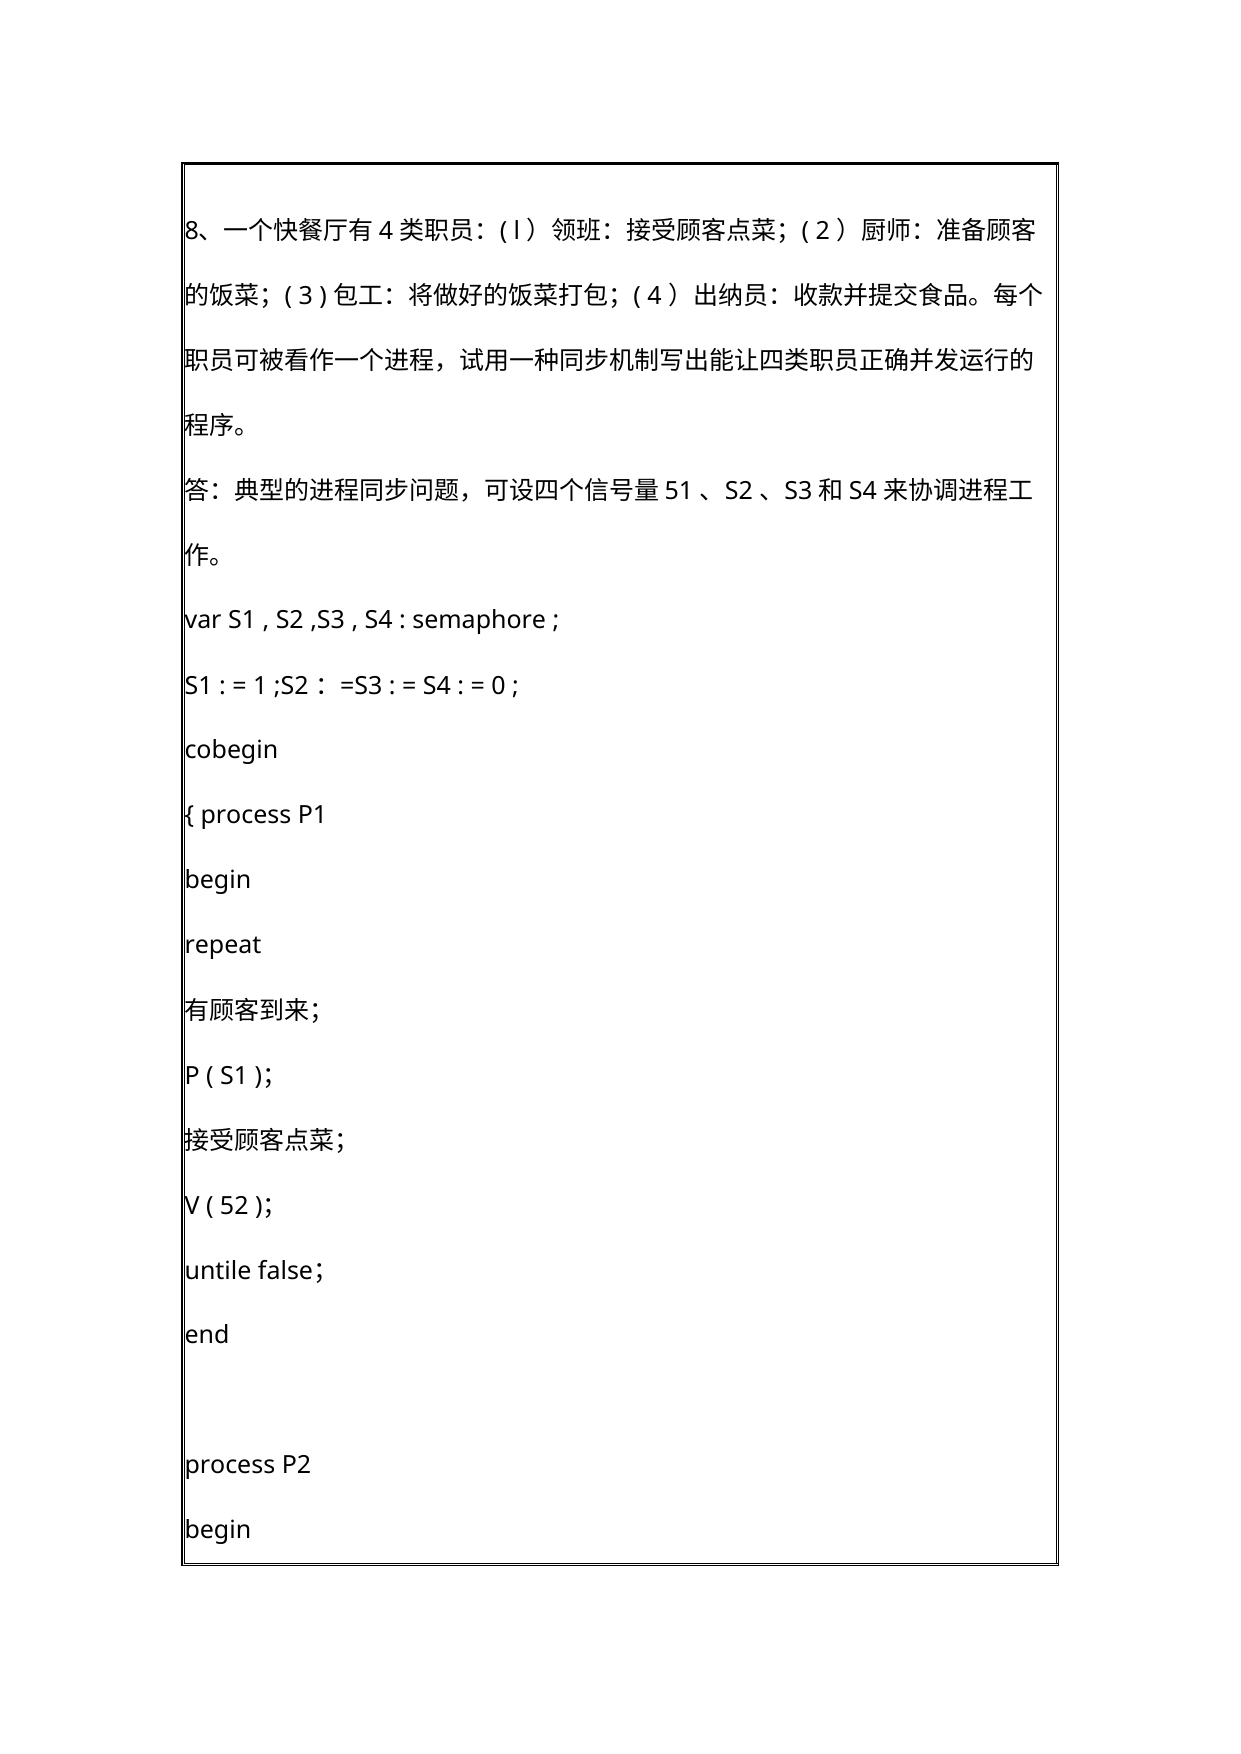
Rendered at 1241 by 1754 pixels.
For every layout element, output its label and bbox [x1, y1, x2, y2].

table_cell [185, 165, 1056, 1562]
